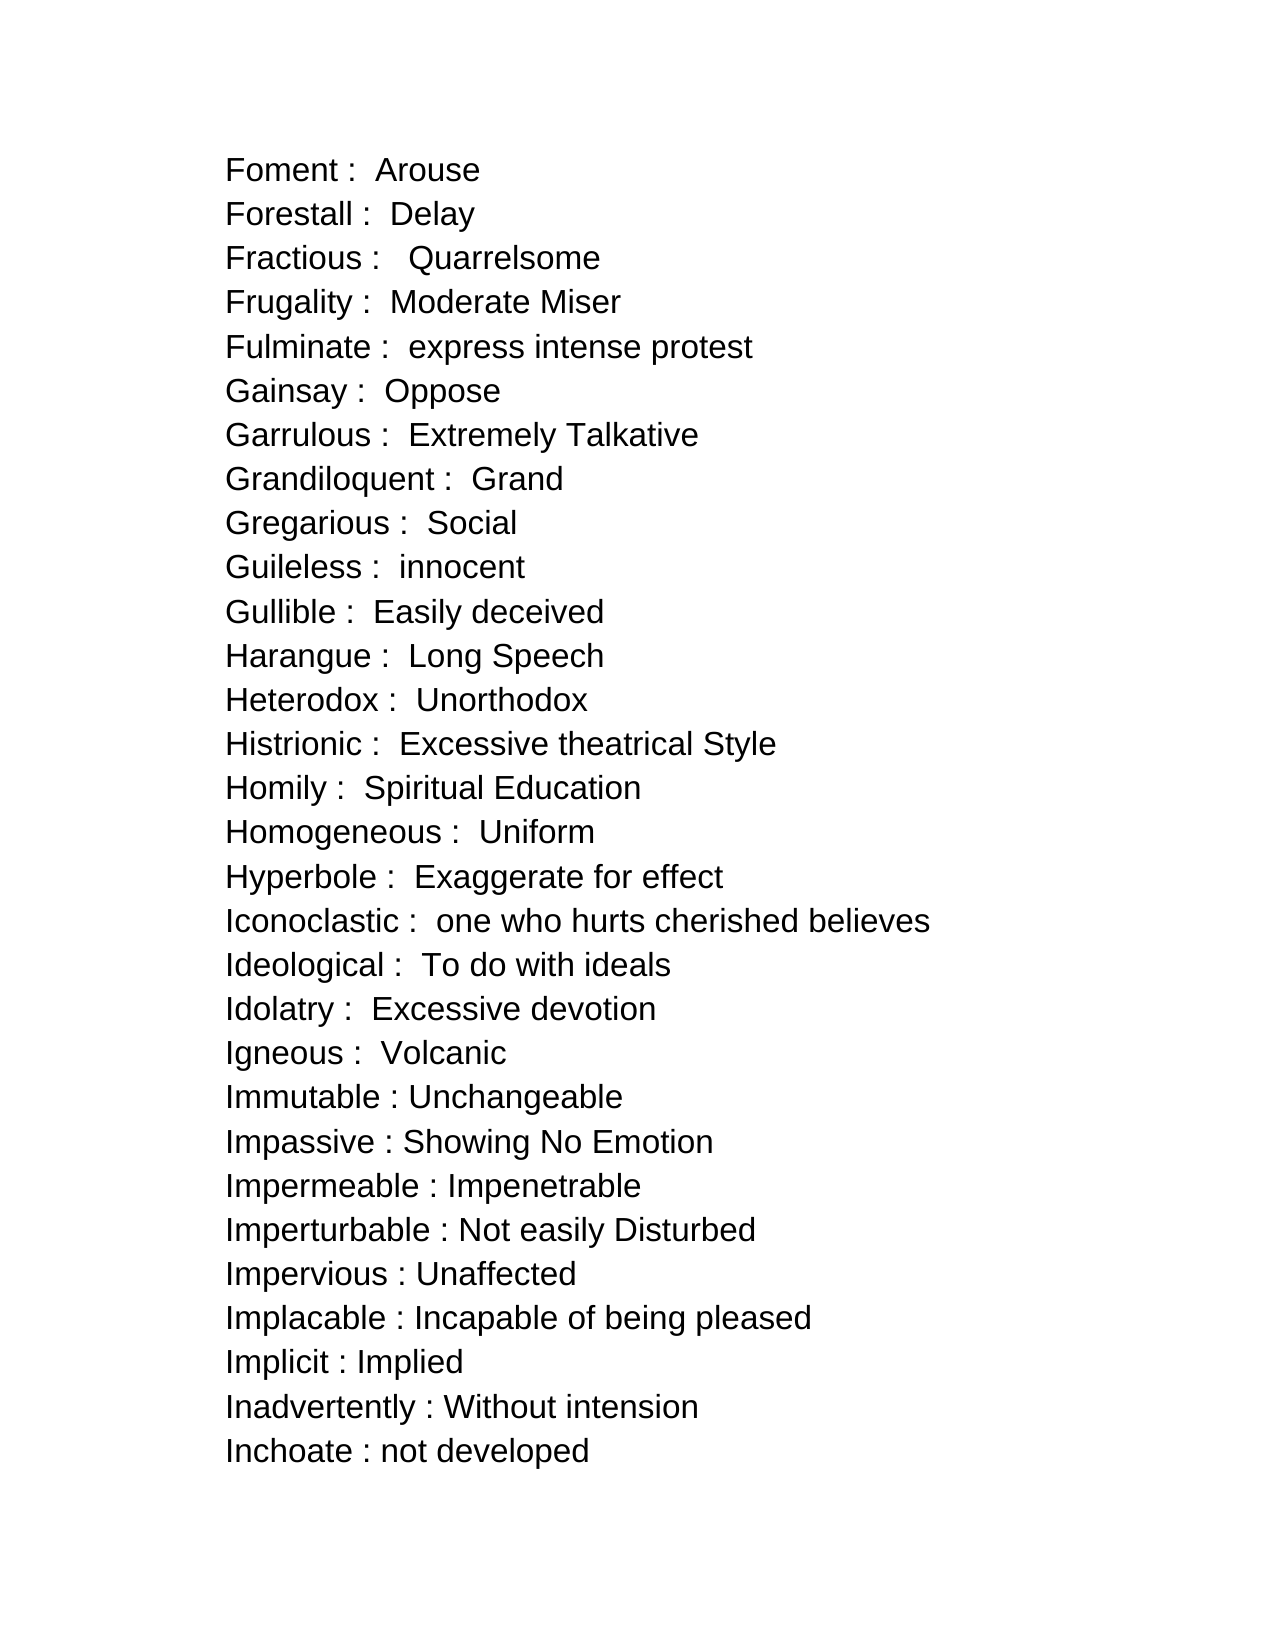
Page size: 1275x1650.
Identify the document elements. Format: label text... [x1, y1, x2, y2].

text Immutable : Unchangeable [225, 1077, 1125, 1116]
text Fulminate : express intense protest [225, 327, 1125, 365]
text Iconoclastic : one who hurts cherished believes [225, 901, 1125, 939]
text Inadvertently : Without intension [225, 1387, 1125, 1425]
text Foment : Arouse [225, 150, 1125, 188]
text Histrionic : Excessive theatrical Style [225, 724, 1125, 763]
text Idolatry : Excessive devotion [225, 989, 1125, 1028]
text Heterodox : Unorthodox [225, 680, 1125, 718]
text Frugality : Moderate Miser [225, 282, 1125, 321]
text Hyperbole : Exaggerate for effect [225, 857, 1125, 895]
text Garrulous : Extremely Talkative [225, 415, 1125, 453]
text Forestall : Delay [225, 194, 1125, 233]
text Homily : Spiritual Education [225, 768, 1125, 807]
text Impermeable : Impenetrable [225, 1166, 1125, 1204]
text Ideological : To do with ideals [225, 945, 1125, 983]
text Implicit : Implied [225, 1342, 1125, 1381]
text Imperturbable : Not easily Disturbed [225, 1210, 1125, 1248]
text Gregarious : Social [225, 503, 1125, 542]
text Fractious : Quarrelsome [225, 238, 1125, 277]
text Guileless : innocent [225, 547, 1125, 586]
text Grandiloquent : Grand [225, 459, 1125, 498]
text Gainsay : Oppose [225, 371, 1125, 409]
text Inchoate : not developed [225, 1431, 1125, 1469]
text Gullible : Easily deceived [225, 592, 1125, 630]
text Harangue : Long Speech [225, 636, 1125, 674]
text Impervious : Unaffected [225, 1254, 1125, 1293]
text Impassive : Showing No Emotion [225, 1122, 1125, 1160]
text Igneous : Volcanic [225, 1033, 1125, 1072]
text Implacable : Incapable of being pleased [225, 1298, 1125, 1337]
text Homogeneous : Uniform [225, 812, 1125, 851]
